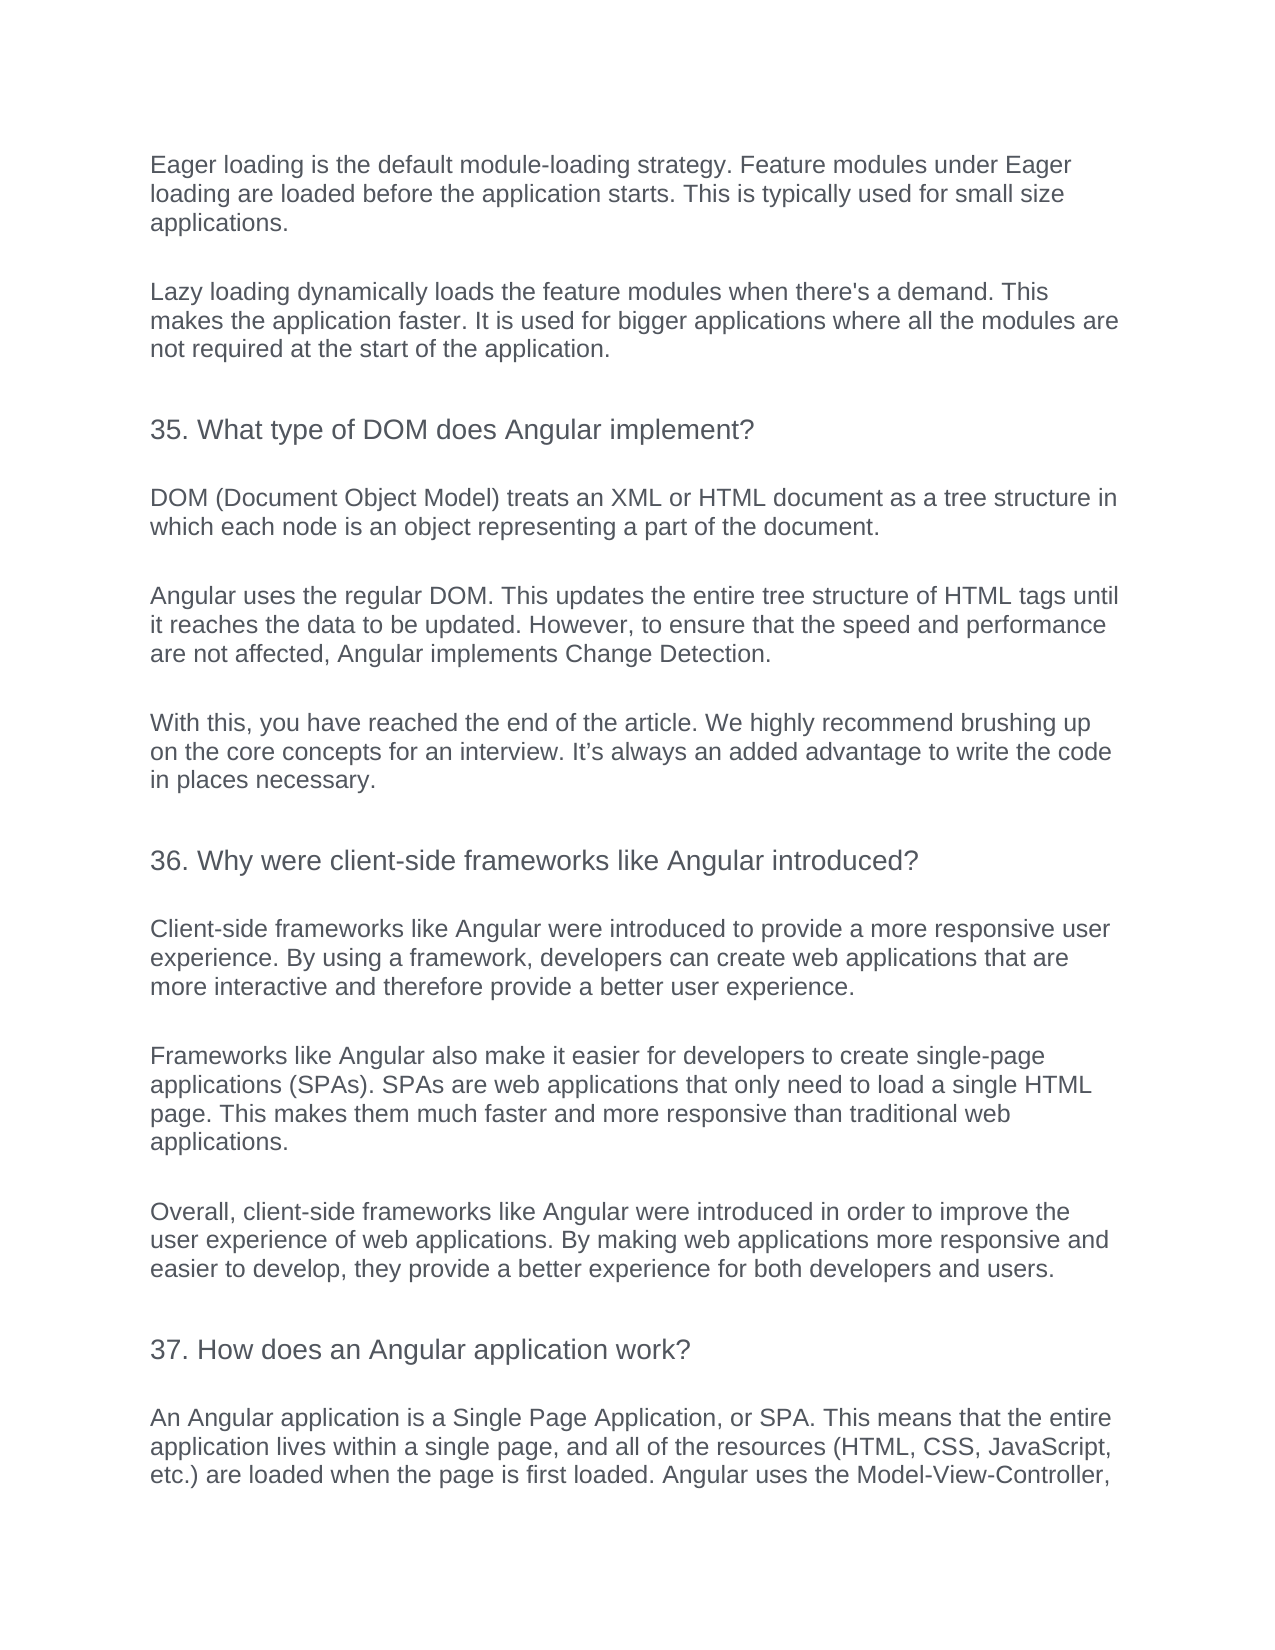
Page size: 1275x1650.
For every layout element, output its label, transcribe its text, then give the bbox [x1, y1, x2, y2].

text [150, 1403, 1125, 1489]
text With this, you have reached the end of the article. We highly recommend brushing up on the core concepts for an interview. It’s always an added advantage to write the code in places necessary. [150, 708, 1125, 794]
text Eager loading is the default module-loading strategy. Feature modules under Eager loading are loaded before the application starts. This is typically used for small size applications. [150, 150, 1125, 236]
text 37. How does an Angular application work? [150, 1333, 1125, 1365]
text Angular uses the regular DOM. This updates the entire tree structure of HTML tags until it reaches the data to be updated. However, to ensure that the speed and performance are not affected, Angular implements Change Detection. [150, 581, 1125, 667]
text Frameworks like Angular also make it easier for developers to create single-page applications (SPAs). SPAs are web applications that only need to load a single HTML page. This makes them much faster and more responsive than traditional web applications. [150, 1041, 1125, 1156]
text DOM (Document Object Model) treats an XML or HTML document as a tree structure in which each node is an object representing a part of the document. [150, 483, 1125, 541]
text Overall, client-side frameworks like Angular were introduced in order to improve the user experience of web applications. By making web applications more responsive and easier to develop, they provide a better experience for both developers and users. [150, 1197, 1125, 1283]
text 36. Why were client-side frameworks like Angular introduced? [150, 844, 1125, 877]
text 35. What type of DOM does Angular implement? [150, 413, 1125, 446]
text Lazy loading dynamically loads the feature modules when there's a demand. This makes the application faster. It is used for bigger applications where all the modules are not required at the start of the application. [150, 277, 1125, 363]
text Client-side frameworks like Angular were introduced to provide a more responsive user experience. By using a framework, developers can create web applications that are more interactive and therefore provide a better user experience. [150, 914, 1125, 1000]
